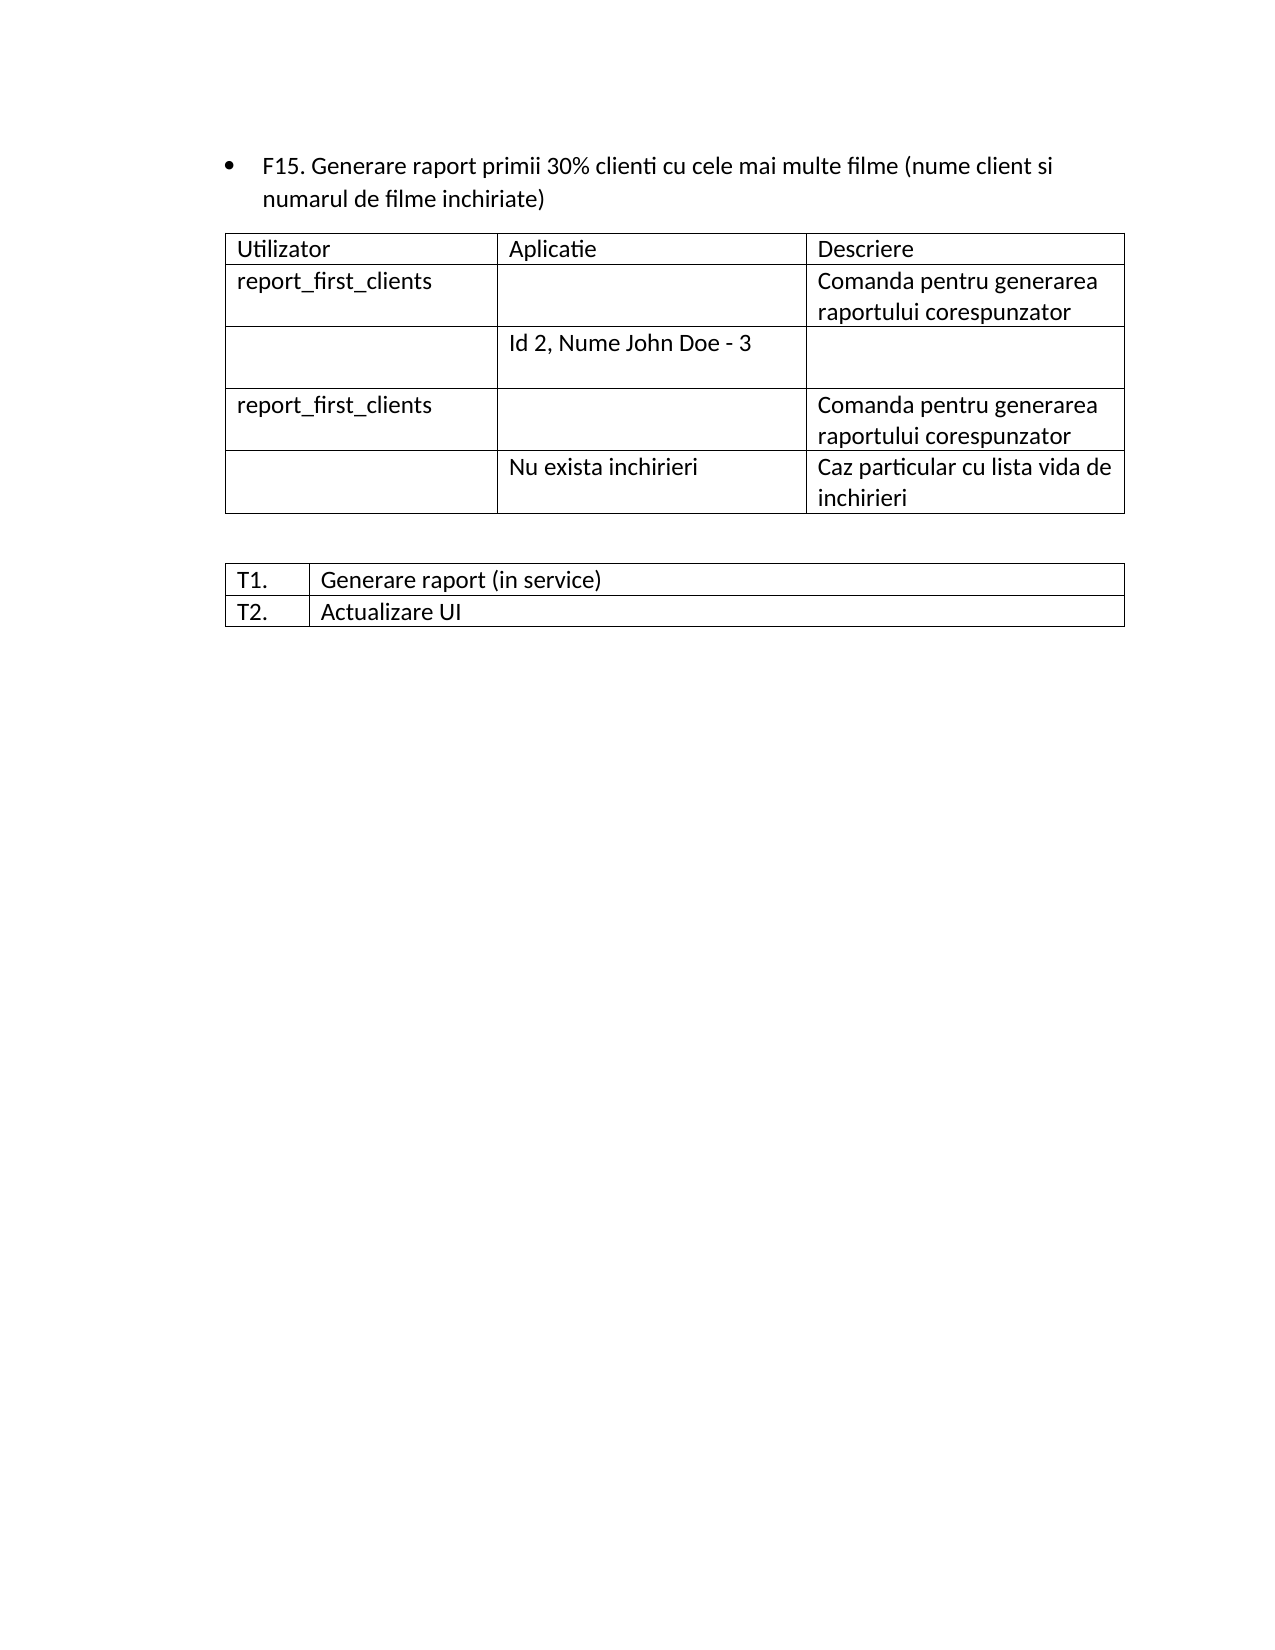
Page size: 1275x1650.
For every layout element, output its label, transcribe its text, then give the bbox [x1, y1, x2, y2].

table_cell [226, 451, 497, 512]
table_header Descriere [807, 234, 1124, 264]
table_cell Caz particular cu lista vida de inchirieri [807, 451, 1124, 512]
table_cell Comanda pentru generarea raportului corespunzator [807, 389, 1124, 450]
table_cell Actualizare UI [310, 596, 1124, 626]
table_cell report_first_clients [226, 265, 497, 326]
table_cell report_first_clients [226, 389, 497, 450]
table_cell Comanda pentru generarea raportului corespunzator [807, 265, 1124, 326]
table_header Utilizator [226, 234, 497, 264]
table_cell [807, 327, 1124, 388]
list F15. Generare raport primii 30% clienti cu cele mai multe filme (nume client si numarul de filme inchiriate) [225, 150, 1125, 213]
table_header Aplicatie [498, 234, 806, 264]
table_cell T2. [226, 596, 309, 626]
table_cell Nu exista inchirieri [498, 451, 806, 512]
table_header Generare raport (in service) [310, 564, 1124, 594]
table_cell [498, 389, 806, 450]
table_cell [226, 327, 497, 388]
table_cell Id 2, Nume John Doe - 3 [498, 327, 806, 388]
table_cell [498, 265, 806, 326]
table_header T1. [226, 564, 309, 594]
